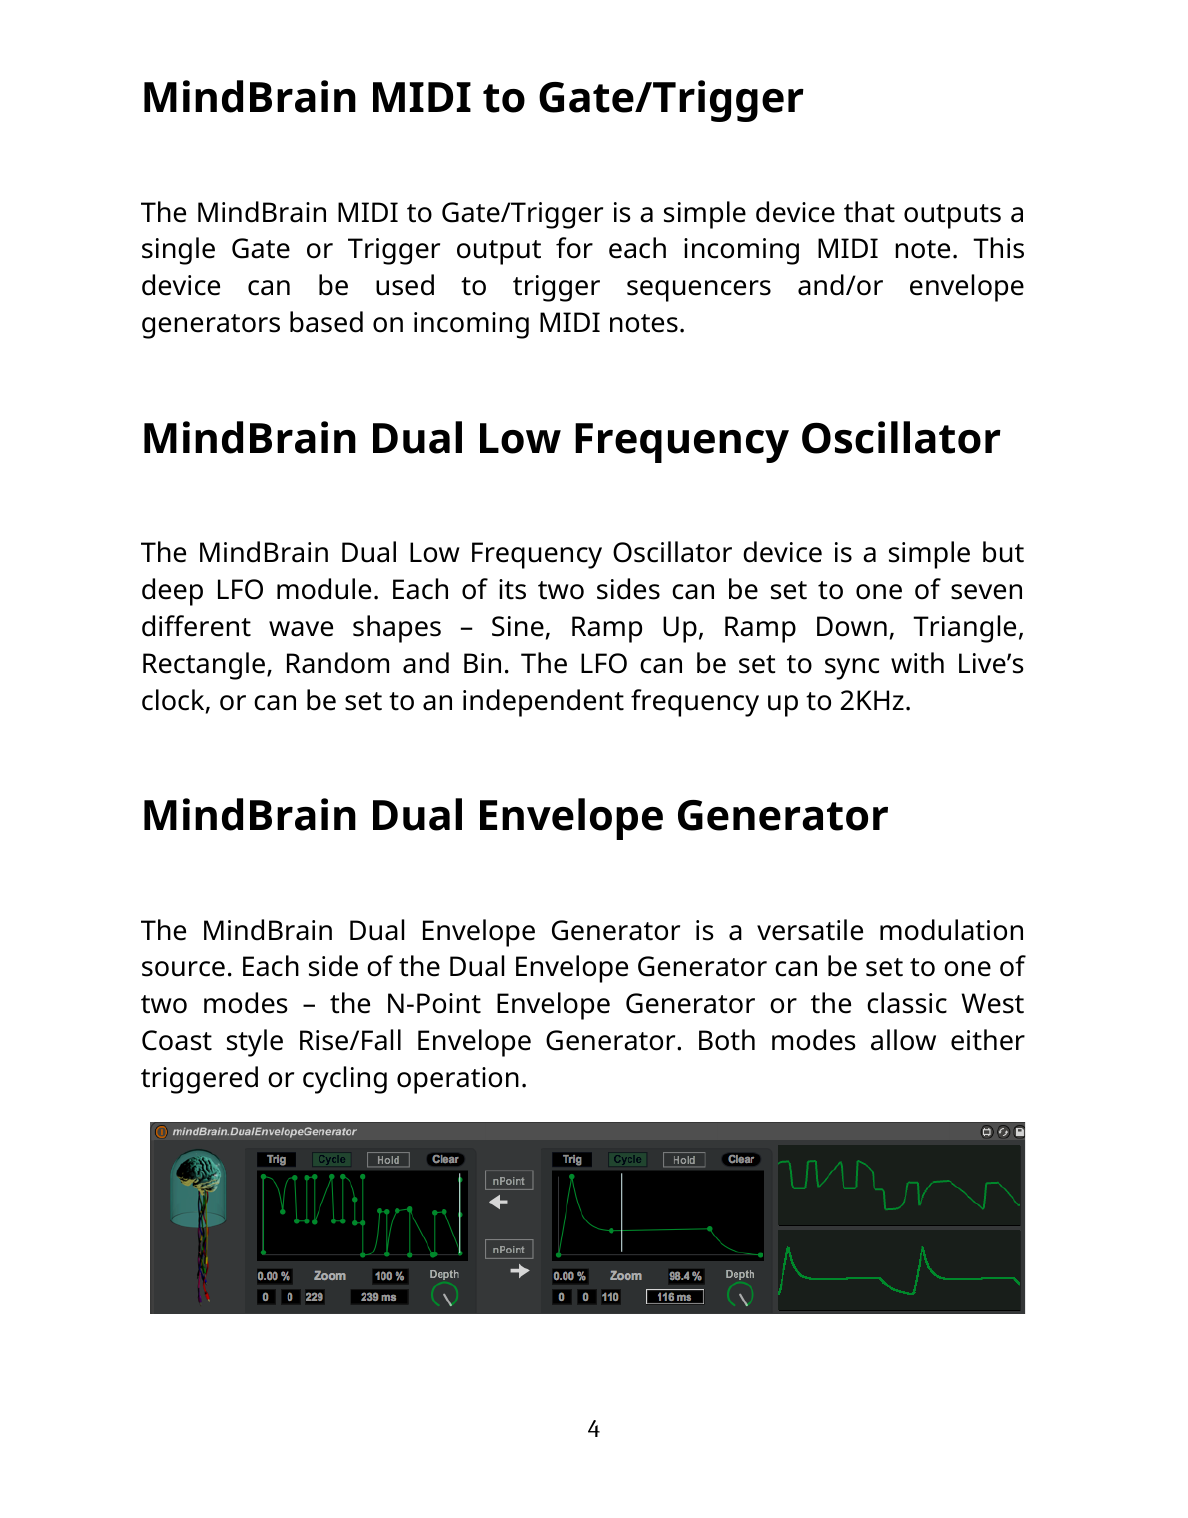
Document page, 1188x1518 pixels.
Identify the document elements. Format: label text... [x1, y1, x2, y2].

text MindBrain Dual Envelope Generator [141, 786, 1026, 843]
text The MindBrain Dual Low Frequency Oscillator device is a simple but deep LFO module. Each of its two sides can be set to one of seven different wave shapes – Sine, Ramp Up, Ramp Down, Triangle, Rectangle, Random and Bin. The LFO can be set to sync with Live’s clock, or can be set to an independent frequency up to 2KHz. [141, 533, 1026, 718]
text MindBrain MIDI to Gate/Trigger [141, 68, 1026, 125]
text The MindBrain MIDI to Gate/Trigger is a simple device that outputs a single Gate or Trigger output for each incoming MIDI note. This device can be used to trigger sequencers and/or envelope generators based on incoming MIDI notes. [141, 193, 1026, 341]
text MindBrain Dual Low Frequency Oscillator [141, 409, 1026, 465]
text The MindBrain Dual Envelope Generator is a versatile modulation source. Each side of the Dual Envelope Generator can be set to one of two modes – the N-Point Envelope Generator or the classic West Coast style Rise/Fall Envelope Generator. Both modes allow either triggered or cycling operation. [141, 911, 1026, 1095]
picture [150, 1122, 1024, 1314]
